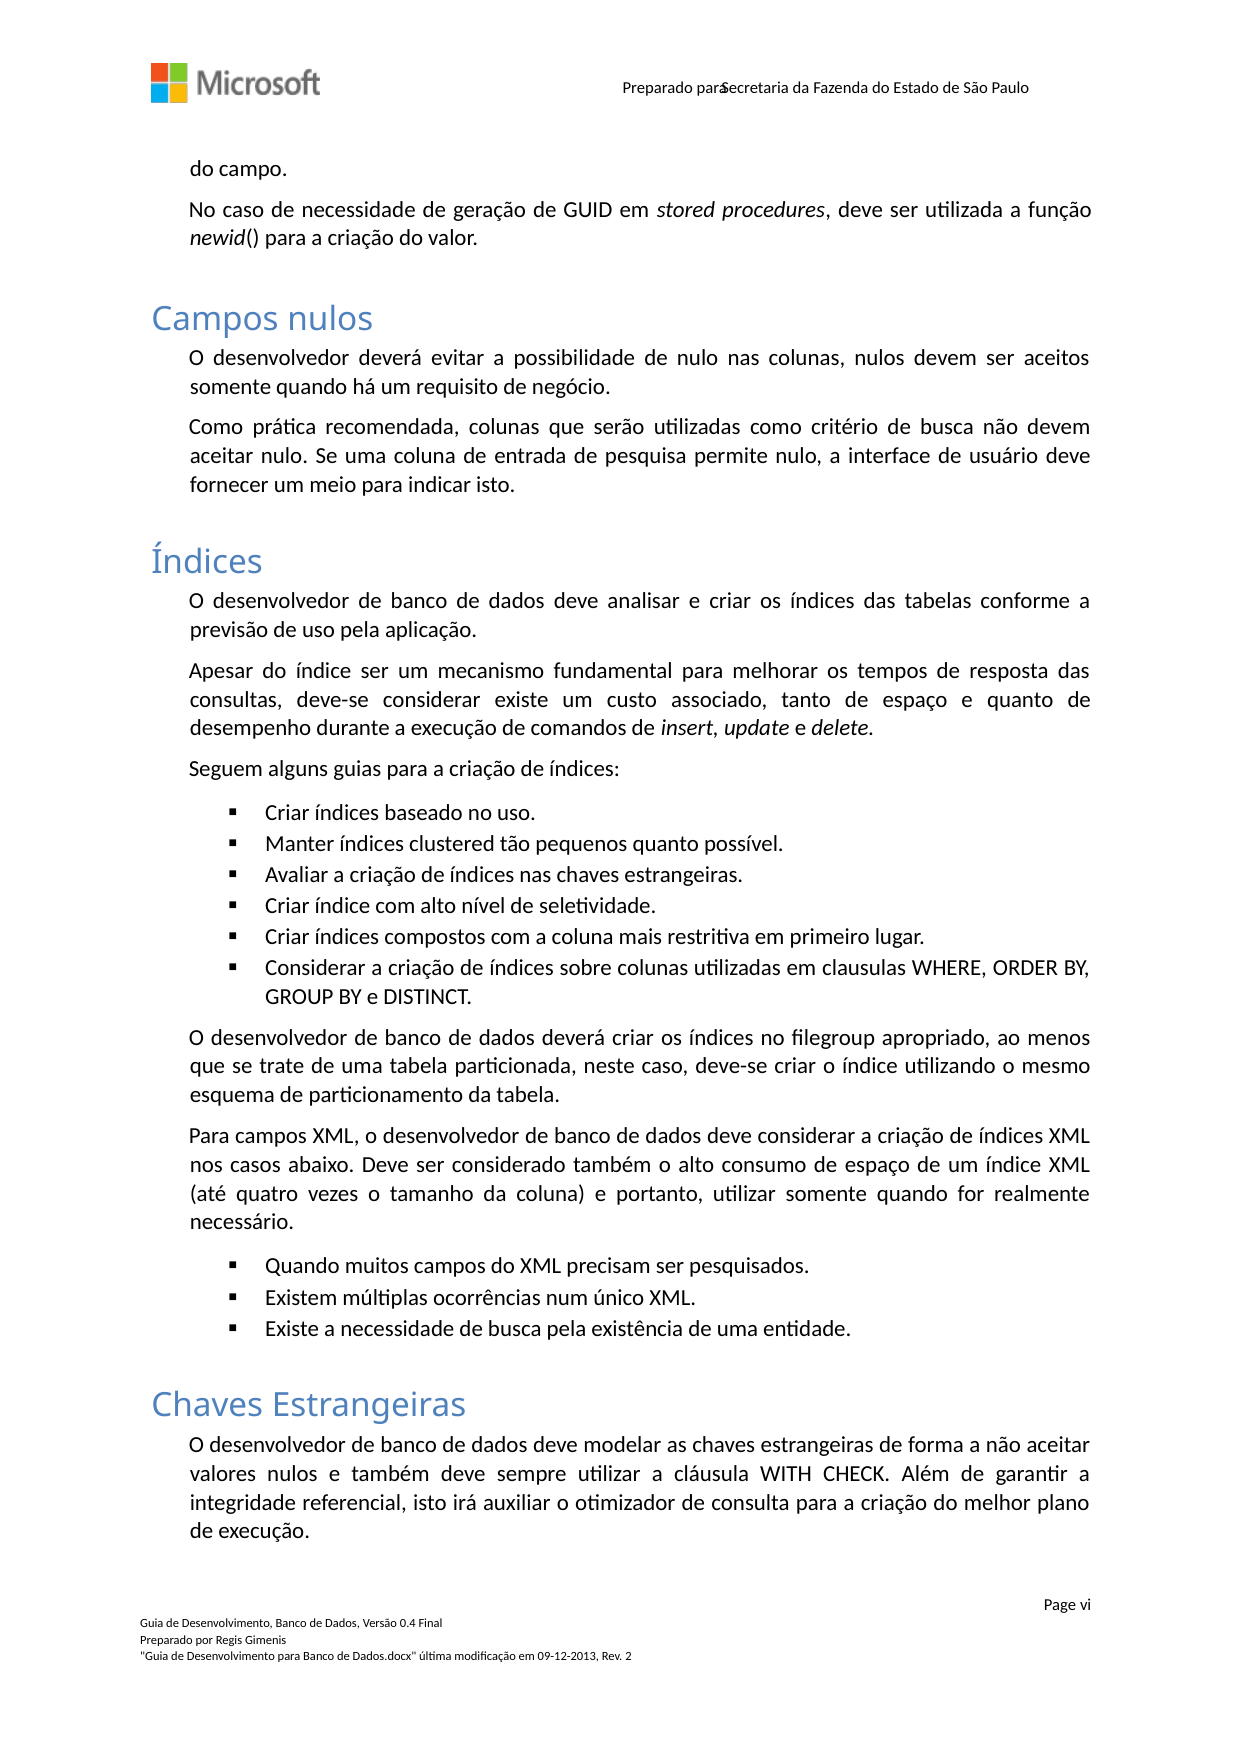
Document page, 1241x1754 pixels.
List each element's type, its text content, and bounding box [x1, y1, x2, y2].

text Seguem alguns guias para a criação de índices: [188, 754, 1092, 782]
list Criar índices baseado no uso. [227, 798, 1092, 826]
list Avaliar a criação de índices nas chaves estrangeiras. [227, 860, 1092, 888]
text No caso de necessidade de geração de GUID em stored procedures, deve ser utilizada a função newid() para a criação do valor. [188, 195, 1092, 252]
text Como prática recomendada, colunas que serão utilizadas como critério de busca não devem aceitar nulo. Se uma coluna de entrada de pesquisa permite nulo, a interface de usuário deve fornecer um meio para indicar isto. [188, 412, 1092, 498]
picture [151, 63, 321, 104]
text O desenvolvedor de banco de dados deve modelar as chaves estrangeiras de forma a não aceitar valores nulos e também deve sempre utilizar a cláusula WITH CHECK. Além de garantir a integridade referencial, isto irá auxiliar o otimizador de consulta para a criação do melhor plano de execução. [188, 1430, 1092, 1544]
text O desenvolvedor de banco de dados deverá criar os índices no filegroup apropriado, ao menos que se trate de uma tabela particionada, neste caso, deve-se criar o índice utilizando o mesmo esquema de particionamento da tabela. [188, 1023, 1092, 1108]
text Para campos XML, o desenvolvedor de banco de dados deve considerar a criação de índices XML nos casos abaixo. Deve ser considerado também o alto consumo de espaço de um índice XML (até quatro vezes o tamanho da coluna) e portanto, utilizar somente quando for realmente necessário. [188, 1121, 1092, 1236]
subtitle Chaves Estrangeiras [151, 1381, 1097, 1426]
list Considerar a criação de índices sobre colunas utilizadas em clausulas WHERE, ORDER BY, GROUP BY e DISTINCT. [227, 953, 1092, 1010]
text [188, 154, 1092, 182]
list Criar índices compostos com a coluna mais restritiva em primeiro lugar. [227, 922, 1092, 950]
list Existe a necessidade de busca pela existência de uma entidade. [227, 1314, 1092, 1342]
subtitle Índices [151, 537, 1097, 583]
text O desenvolvedor deverá evitar a possibilidade de nulo nas colunas, nulos devem ser aceitos somente quando há um requisito de negócio. [188, 343, 1092, 400]
list Manter índices clustered tão pequenos quanto possível. [227, 829, 1092, 857]
subtitle Campos nulos [151, 294, 1097, 340]
list Quando muitos campos do XML precisam ser pesquisados. [227, 1252, 1092, 1279]
list Existem múltiplas ocorrências num único XML. [227, 1283, 1092, 1311]
list Criar índice com alto nível de seletividade. [227, 891, 1092, 919]
text O desenvolvedor de banco de dados deve analisar e criar os índices das tabelas conforme a previsão de uso pela aplicação. [188, 586, 1092, 643]
text Apesar do índice ser um mecanismo fundamental para melhorar os tempos de resposta das consultas, deve-se considerar existe um custo associado, tanto de espaço e quanto de desempenho durante a execução de comandos de insert, update e delete. [188, 656, 1092, 742]
